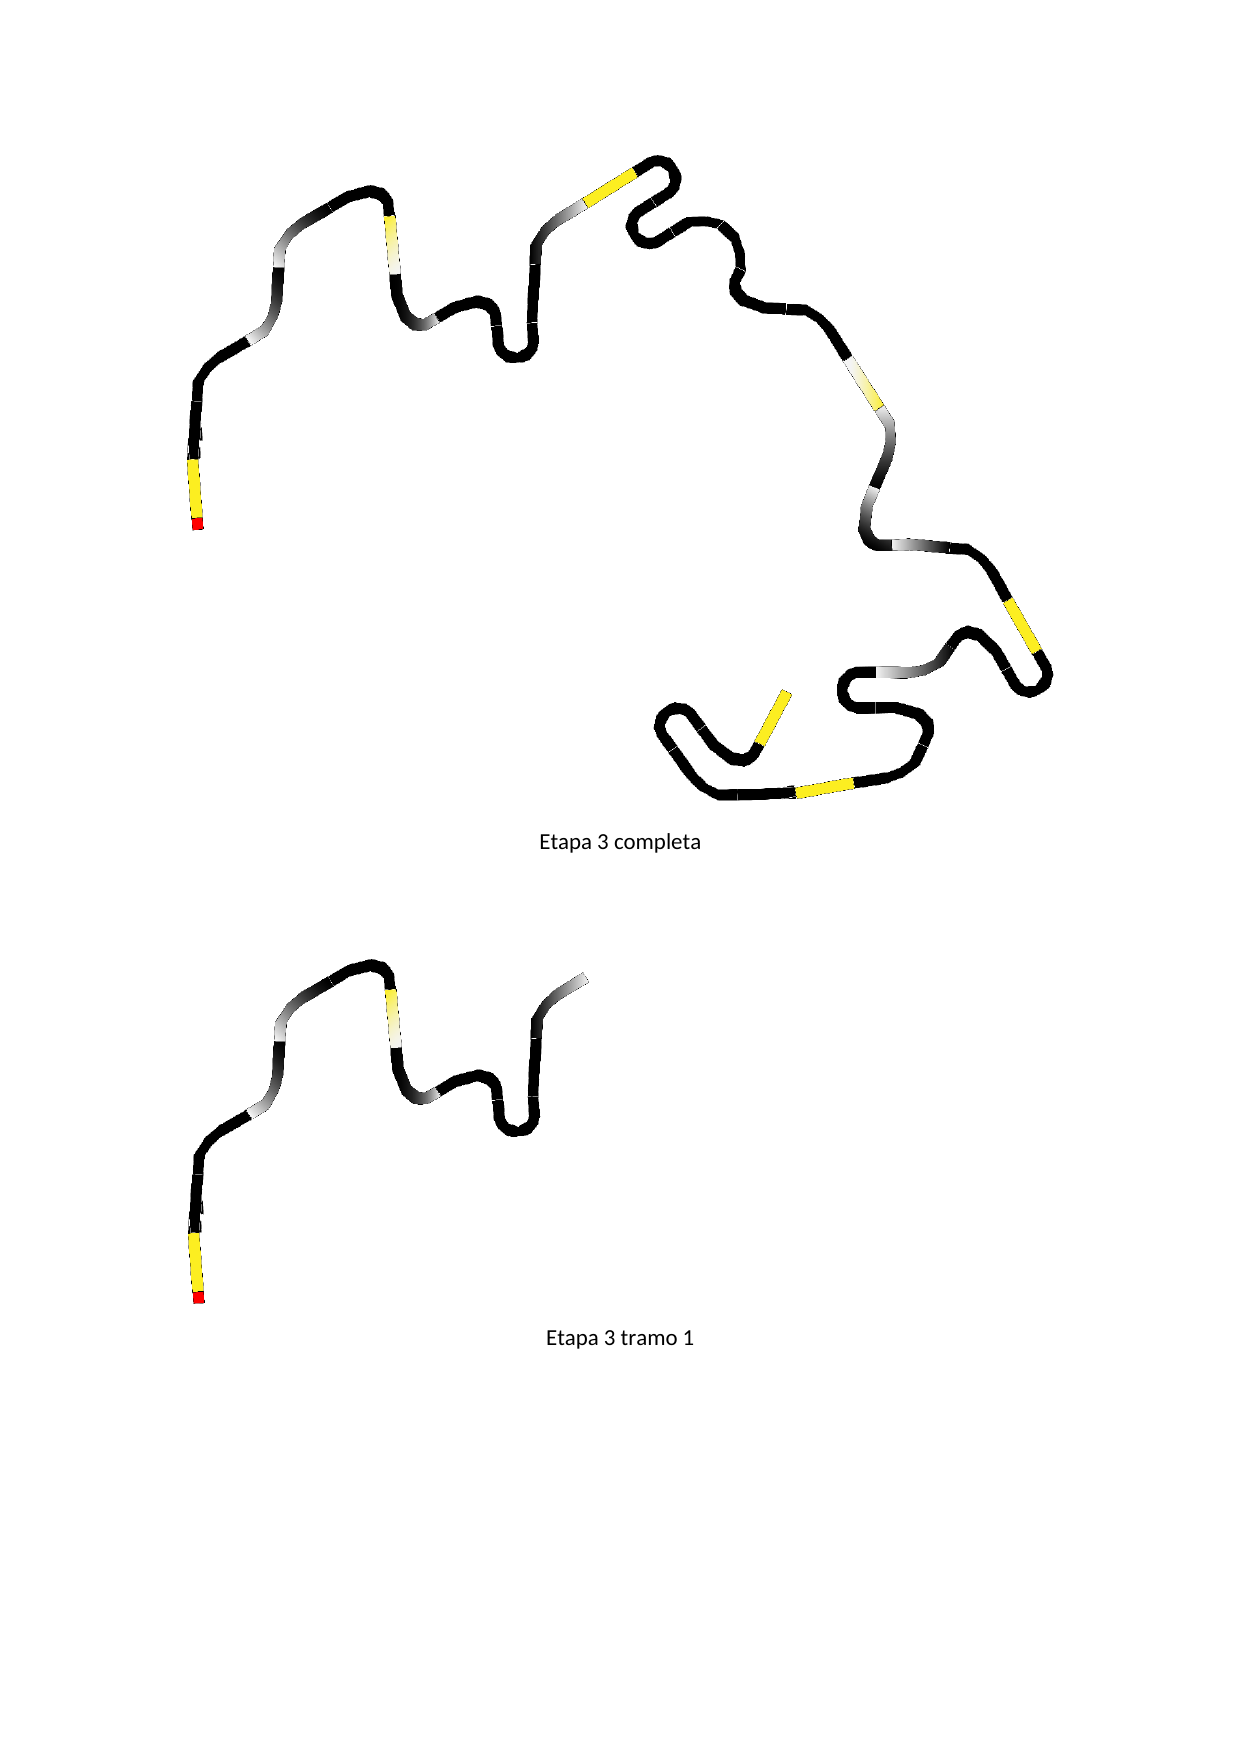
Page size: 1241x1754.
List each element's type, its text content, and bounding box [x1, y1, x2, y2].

picture [178, 921, 1063, 1322]
text Etapa 3 completa [177, 827, 1063, 855]
picture [177, 147, 1062, 809]
